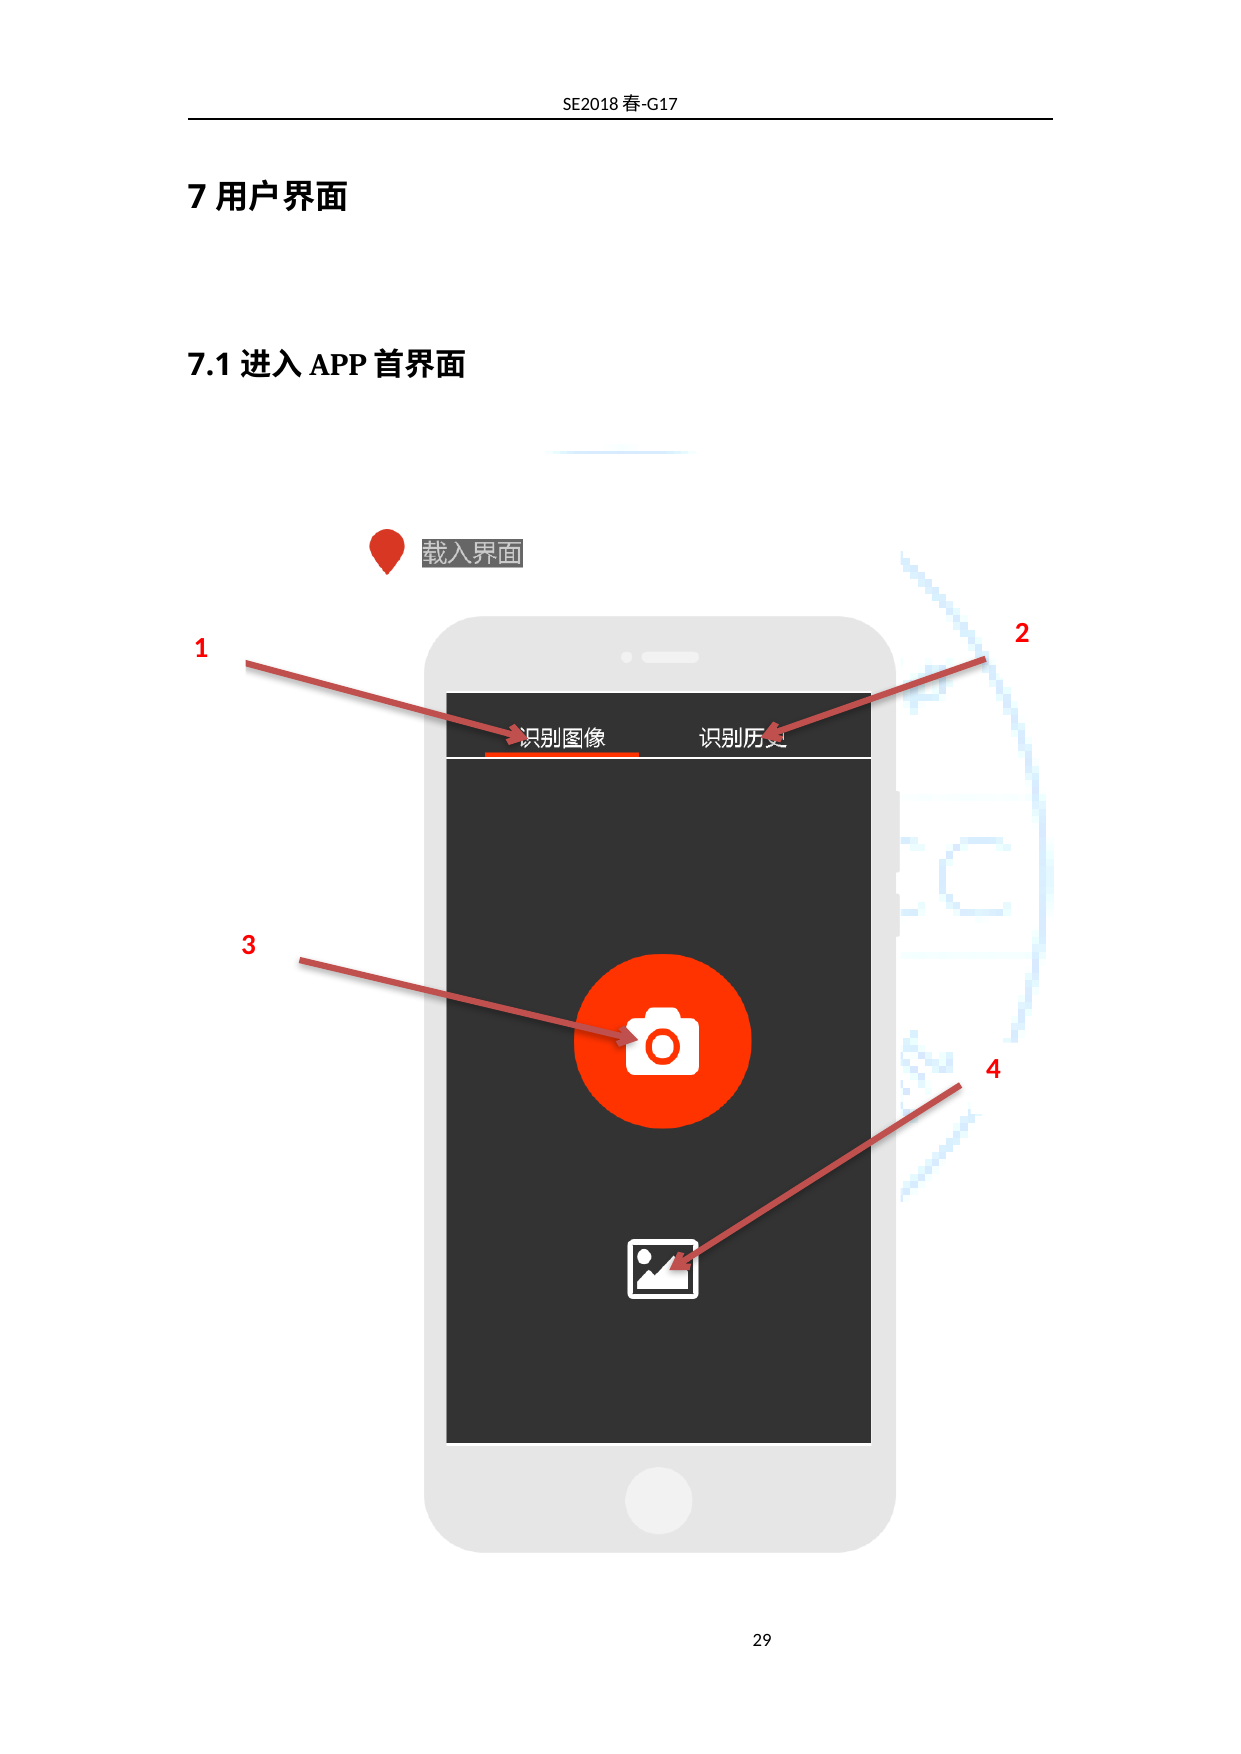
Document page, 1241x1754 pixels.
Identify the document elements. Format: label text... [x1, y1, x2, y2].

subtitle 用户界面 [187, 162, 1053, 227]
subtitle 进入APP首界面 [187, 329, 1053, 394]
picture [187, 454, 901, 1554]
